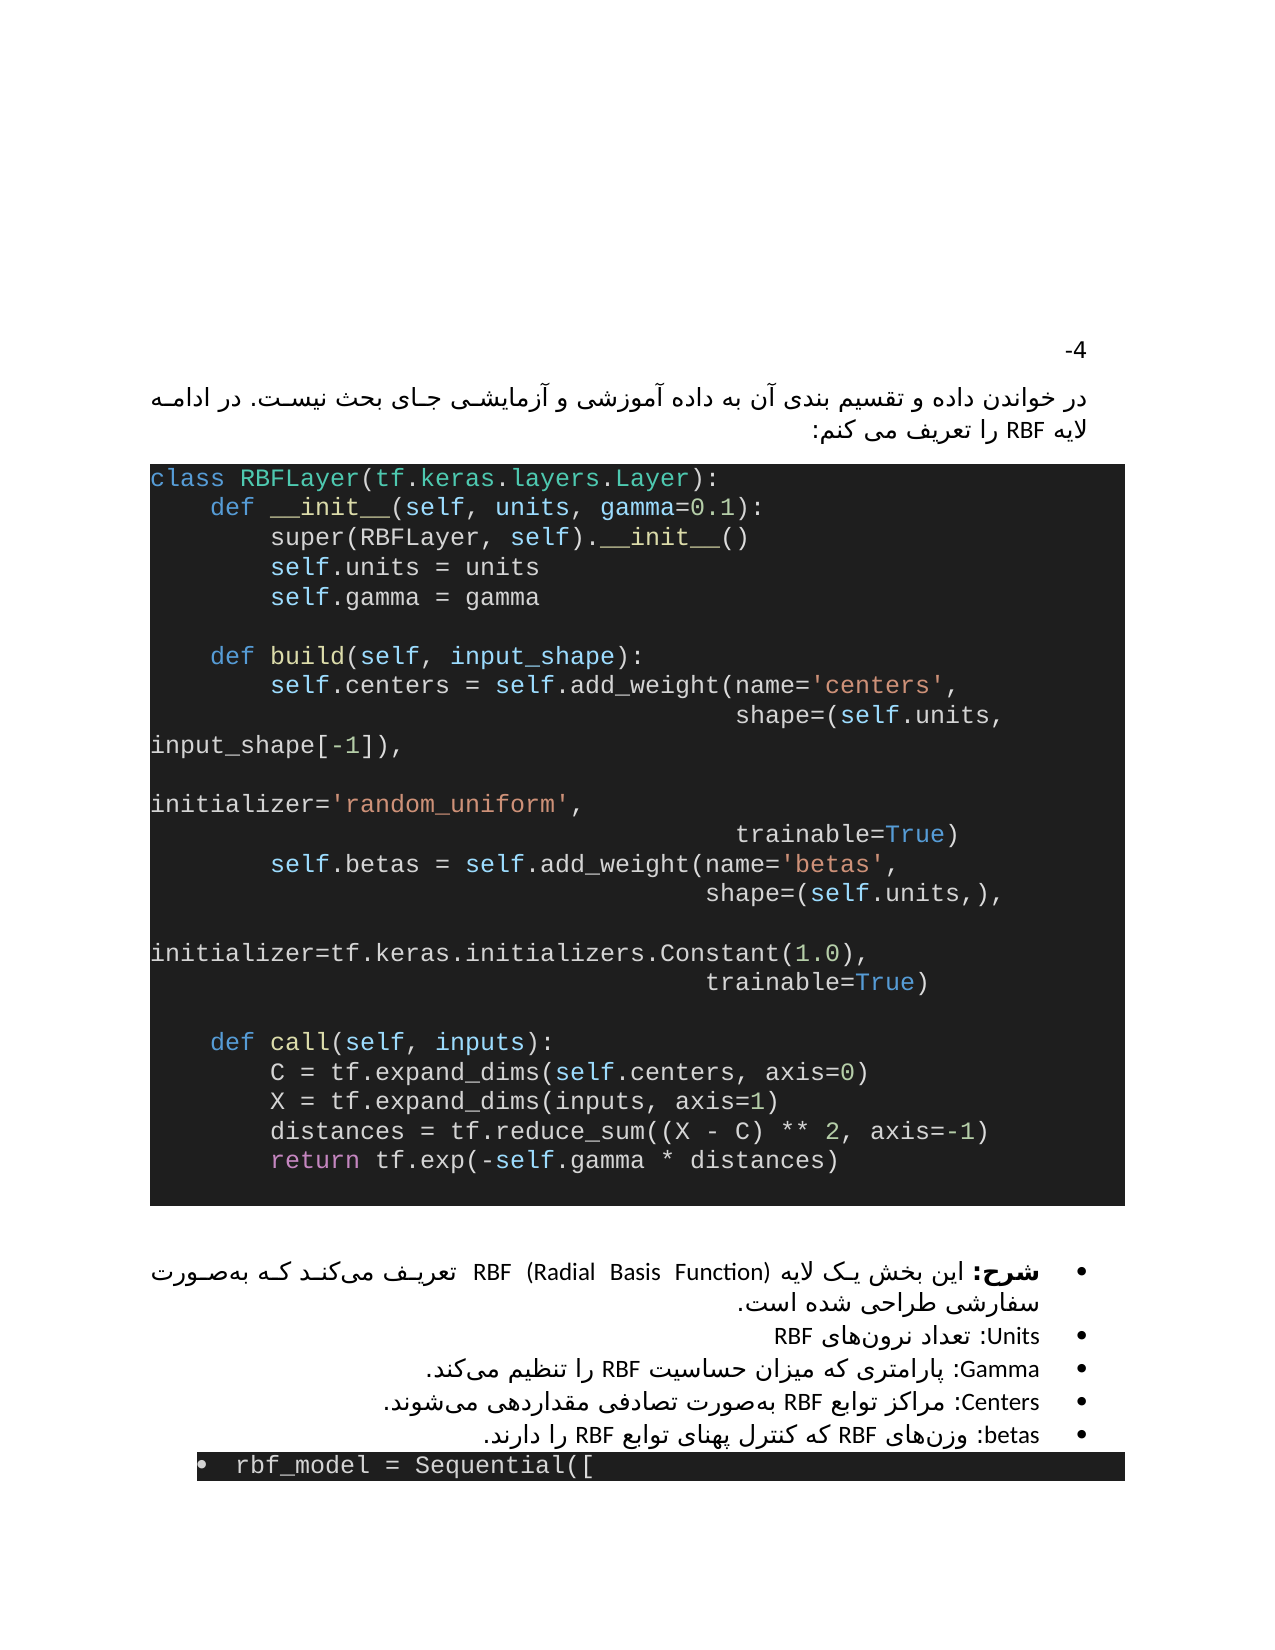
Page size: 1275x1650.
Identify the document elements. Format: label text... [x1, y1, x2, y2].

text class RBFLayer(tf.keras.layers.Layer): [150, 464, 1125, 494]
text shape=(self.units, input_shape[-1]), [150, 701, 1125, 761]
text distances = tf.reduce_sum((X - C) ** 2, axis=-1) [150, 1117, 1125, 1147]
text initializer=tf.keras.initializers.Constant(1.0), [150, 909, 1125, 969]
text self.centers = self.add_weight(name='centers', [150, 672, 1125, 701]
list Gamma: پارامتری که میزان حساسیت RBF را تنظیم می‌کند. [150, 1353, 1077, 1383]
text shape=(self.units,), [150, 879, 1125, 909]
text return tf.exp(-self.gamma * distances) [150, 1147, 1125, 1176]
list betas: وزن‌های RBF که کنترل پهنای توابع RBF را دارند. [150, 1419, 1077, 1449]
text def build(self, input_shape): [150, 642, 1125, 672]
text self.betas = self.add_weight(name='betas', [150, 850, 1125, 879]
list rbf_model = Sequential([ [197, 1452, 1125, 1481]
text X = tf.expand_dims(inputs, axis=1) [150, 1087, 1125, 1117]
text def call(self, inputs): [150, 1028, 1125, 1058]
text def __init__(self, units, gamma=0.1): [150, 494, 1125, 523]
list Units: تعداد نرون‌های RBF [150, 1320, 1077, 1351]
text 4- [150, 337, 1087, 364]
text initializer='random_uniform', [150, 761, 1125, 820]
list Centers: مراکز توابع RBF به‌صورت تصادفی مقداردهی می‌شوند. [150, 1386, 1077, 1416]
list شرح: این بخش یک لایه RBF (Radial Basis Function) تعریف می‌کند که به‌صورت سفارشی طراحی شده است. [150, 1256, 1077, 1318]
text trainable=True) [150, 969, 1125, 998]
text super(RBFLayer, self).__init__() [150, 523, 1125, 553]
text trainable=True) [150, 820, 1125, 850]
text C = tf.expand_dims(self.centers, axis=0) [150, 1058, 1125, 1087]
text در خواندن داده و تقسیم بندی آن به داده آموزشی و آزمایشی جای بحث نیست. در ادامه لایه RBF را تعریف می کنم: [150, 383, 1087, 445]
text self.gamma = gamma [150, 583, 1125, 612]
text self.units = units [150, 553, 1125, 583]
